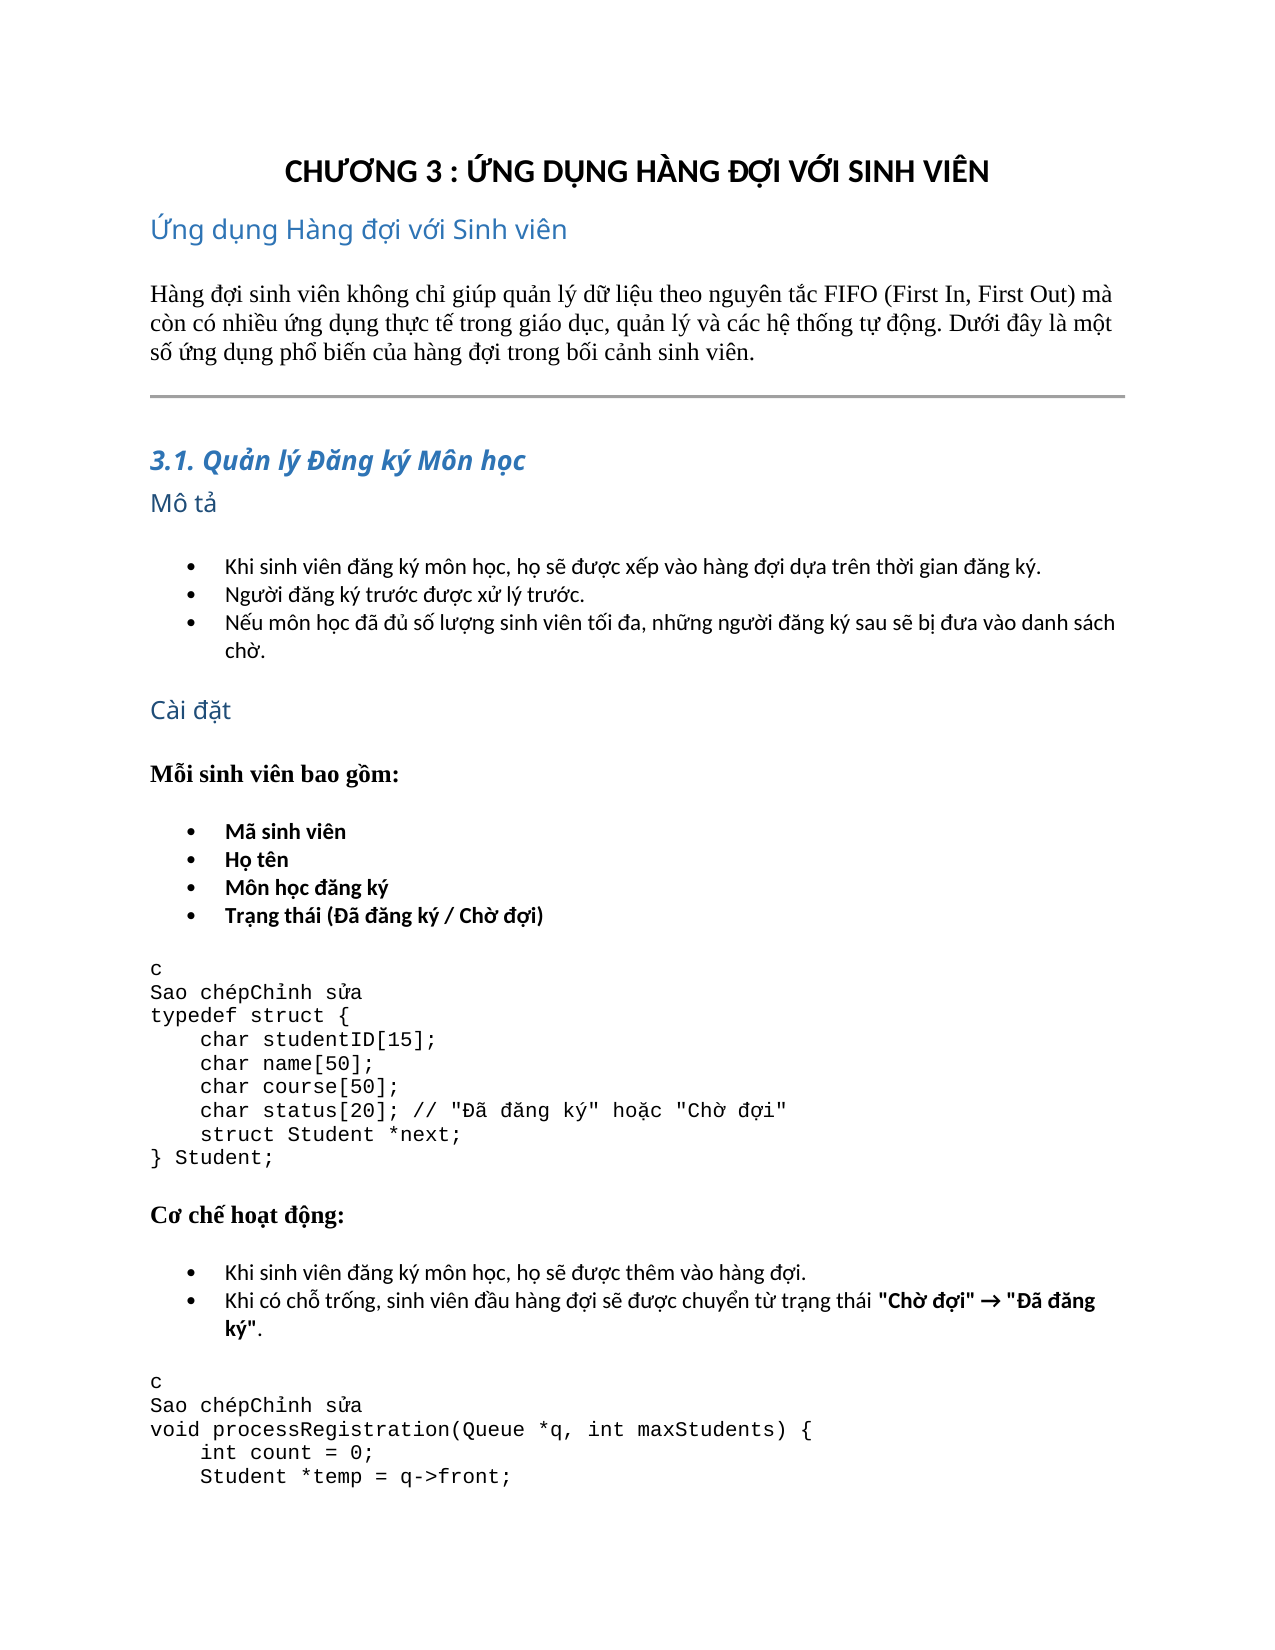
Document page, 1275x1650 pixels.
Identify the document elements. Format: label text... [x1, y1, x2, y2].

subtitle Mô tả [150, 486, 1125, 520]
list Nếu môn học đã đủ số lượng sinh viên tối đa, những người đăng ký sau sẽ bị đưa vào danh sách chờ. [187, 608, 1125, 664]
text Student *temp = q->front; [150, 1466, 1125, 1489]
text char studentID[15]; [150, 1029, 1125, 1053]
text } Student; [150, 1147, 1125, 1171]
list Khi sinh viên đăng ký môn học, họ sẽ được xếp vào hàng đợi dựa trên thời gian đăng ký. [187, 552, 1125, 580]
list Khi có chỗ trống, sinh viên đầu hàng đợi sẽ được chuyển từ trạng thái "Chờ đợi" → "Đã đăng ký". [187, 1286, 1125, 1342]
list Người đăng ký trước được xử lý trước. [187, 580, 1125, 608]
text char status[20]; // "Đã đăng ký" hoặc "Chờ đợi" [150, 1100, 1125, 1124]
list Họ tên [187, 845, 1125, 873]
text Mỗi sinh viên bao gồm: [150, 759, 1125, 788]
text CHƯƠNG 3 : ỨNG DỤNG HÀNG ĐỢI VỚI SINH VIÊN [150, 150, 1125, 191]
text char course[50]; [150, 1076, 1125, 1100]
text char name[50]; [150, 1053, 1125, 1076]
text Hàng đợi sinh viên không chỉ giúp quản lý dữ liệu theo nguyên tắc FIFO (First In, First Out) mà còn có nhiều ứng dụng thực tế trong giáo dục, quản lý và các hệ thống tự động. Dưới đây là một số ứng dụng phổ biến của hàng đợi trong bối cảnh sinh viên. [150, 279, 1125, 366]
text Sao chépChỉnh sửa [150, 982, 1125, 1005]
list Khi sinh viên đăng ký môn học, họ sẽ được thêm vào hàng đợi. [187, 1258, 1125, 1286]
text Cơ chế hoạt động: [150, 1200, 1125, 1229]
text void processRegistration(Queue *q, int maxStudents) { [150, 1418, 1125, 1442]
text Sao chépChỉnh sửa [150, 1395, 1125, 1418]
text c [150, 1371, 1125, 1395]
subtitle 3.1. Quản lý Đăng ký Môn học [150, 442, 1125, 479]
list Môn học đăng ký [187, 873, 1125, 901]
list Mã sinh viên [187, 817, 1125, 845]
text int count = 0; [150, 1442, 1125, 1466]
text typedef struct { [150, 1005, 1125, 1029]
list Trạng thái (Đã đăng ký / Chờ đợi) [187, 901, 1125, 929]
text struct Student *next; [150, 1124, 1125, 1147]
subtitle Cài đặt [150, 693, 1125, 727]
text c [150, 958, 1125, 982]
subtitle Ứng dụng Hàng đợi với Sinh viên [150, 211, 1125, 247]
